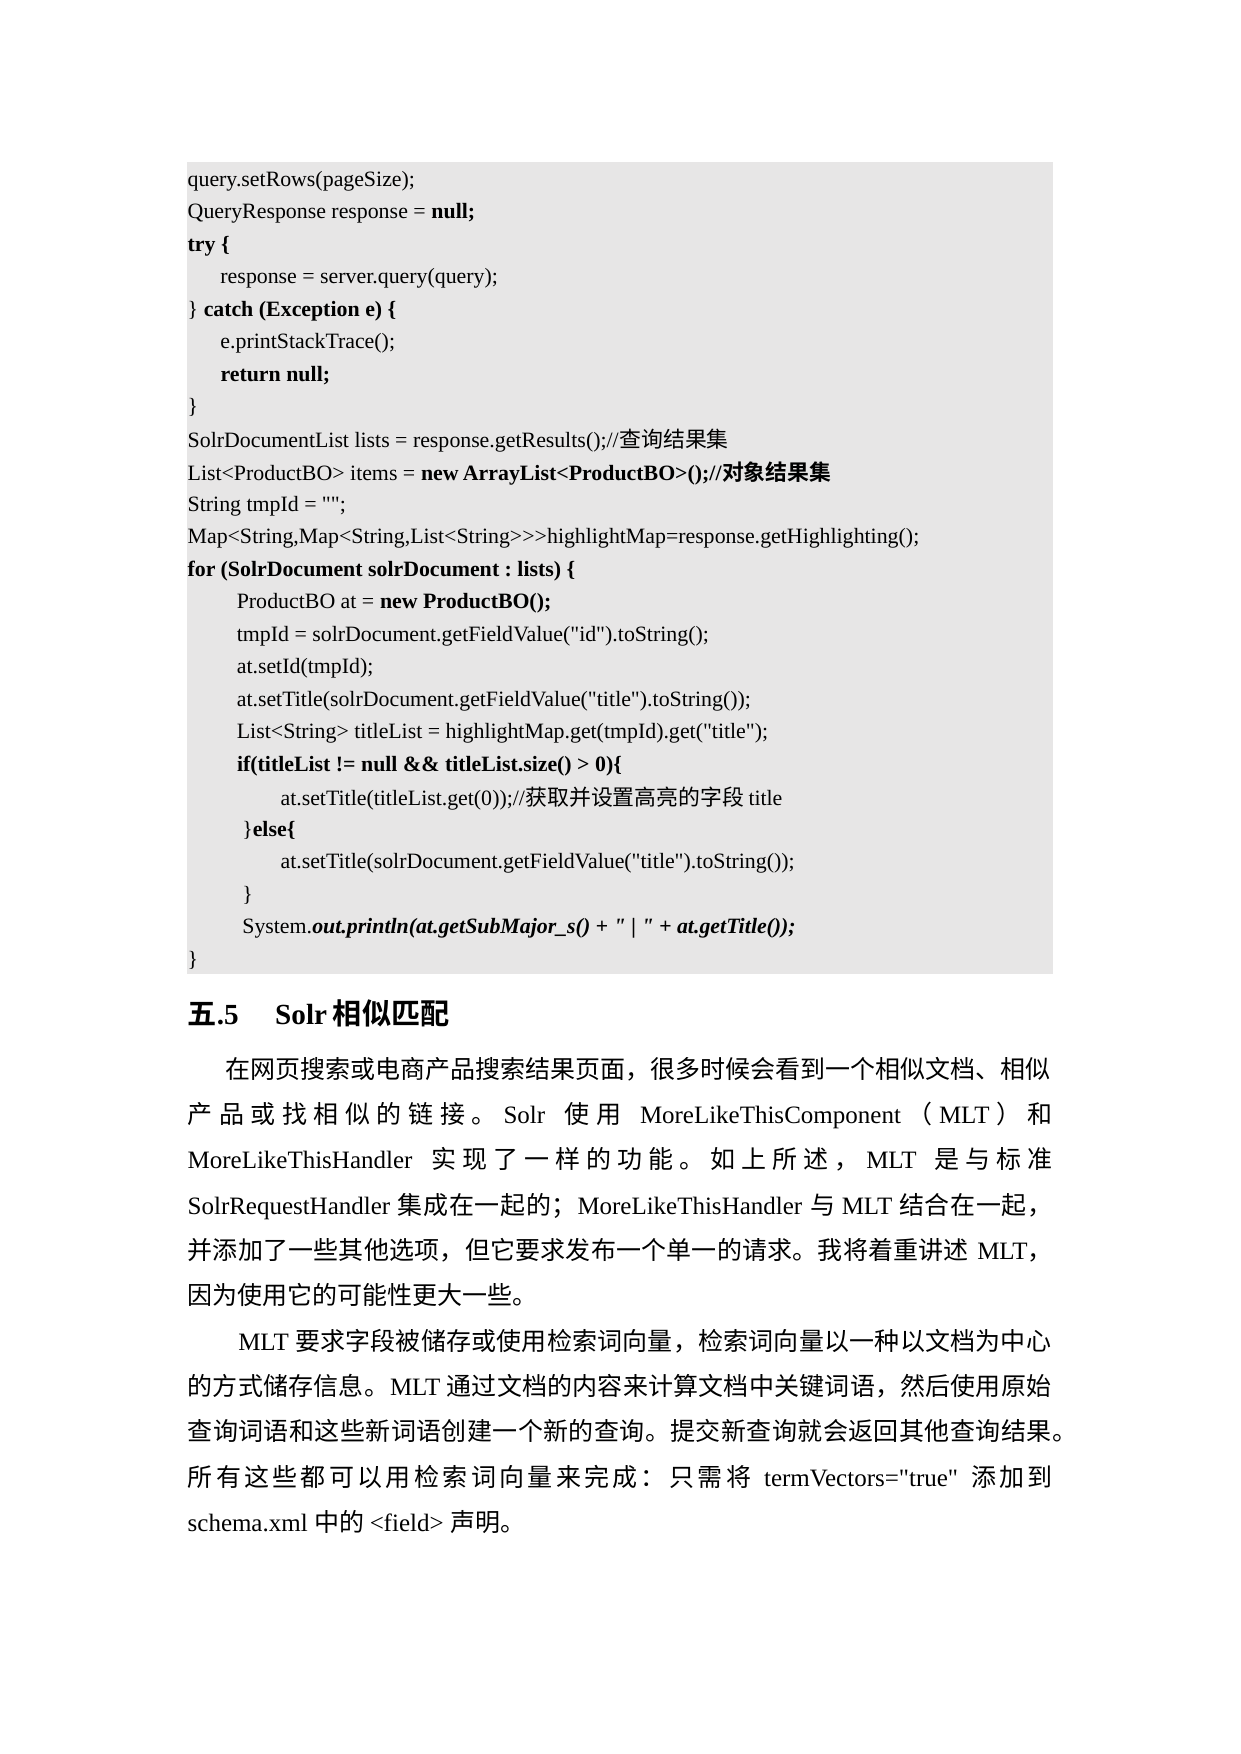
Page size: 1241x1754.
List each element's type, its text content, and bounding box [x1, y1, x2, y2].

text List<String> titleList = highlightMap.get(tmpId).get("title"); [187, 714, 1053, 747]
subtitle Solr相似匹配 [187, 991, 1053, 1033]
text } [187, 389, 1053, 422]
text MLT 要求字段被储存或使用检索词向量，检索词向量以一种以文档为中心的方式储存信息。MLT 通过文档的内容来计算文档中关键词语，然后使用原始查询词语和这些新词语创建一个新的查询。提交新查询就会返回其他查询结果。所有这些都可以用检索词向量来完成：只需将 termVectors="true" 添加到 schema.xml 中的 <field> 声明。 [187, 1321, 1053, 1539]
text e.printStackTrace(); [187, 324, 1053, 357]
text try { [187, 227, 1053, 259]
text } [187, 877, 1053, 909]
text SolrDocumentList lists = response.getResults();//查询结果集 [187, 422, 1053, 454]
text at.setTitle(solrDocument.getFieldValue("title").toString()); [187, 682, 1053, 714]
text String tmpId = ""; [187, 487, 1053, 519]
text }else{ [187, 812, 1053, 844]
text for (SolrDocument solrDocument : lists) { [187, 552, 1053, 584]
text if(titleList != null && titleList.size() > 0){ [187, 747, 1053, 779]
text } catch (Exception e) { [187, 292, 1053, 324]
text at.setTitle(titleList.get(0));//获取并设置高亮的字段title [187, 779, 1053, 812]
text at.setId(tmpId); [187, 649, 1053, 682]
text return null; [187, 357, 1053, 389]
text QueryResponse response = null; [187, 194, 1053, 227]
text } [187, 942, 1053, 974]
text System.out.println(at.getSubMajor_s() + " | " + at.getTitle()); [187, 909, 1053, 942]
text List<ProductBO> items = new ArrayList<ProductBO>();//对象结果集 [187, 454, 1053, 487]
text Map<String,Map<String,List<String>>>highlightMap=response.getHighlighting(); [187, 519, 1053, 552]
text ProductBO at = new ProductBO(); [187, 584, 1053, 617]
text 在网页搜索或电商产品搜索结果页面，很多时候会看到一个相似文档、相似产品或找相似的链接。Solr 使用 MoreLikeThisComponent（MLT）和 MoreLikeThisHandler 实现了一样的功能。如上所述，MLT 是与标准 SolrRequestHandler 集成在一起的；MoreLikeThisHandler 与 MLT 结合在一起，并添加了一些其他选项，但它要求发布一个单一的请求。我将着重讲述 MLT，因为使用它的可能性更大一些。 [187, 1049, 1053, 1312]
text tmpId = solrDocument.getFieldValue("id").toString(); [187, 617, 1053, 649]
text query.setRows(pageSize); [187, 162, 1053, 194]
text at.setTitle(solrDocument.getFieldValue("title").toString()); [187, 844, 1053, 877]
text response = server.query(query); [187, 259, 1053, 292]
